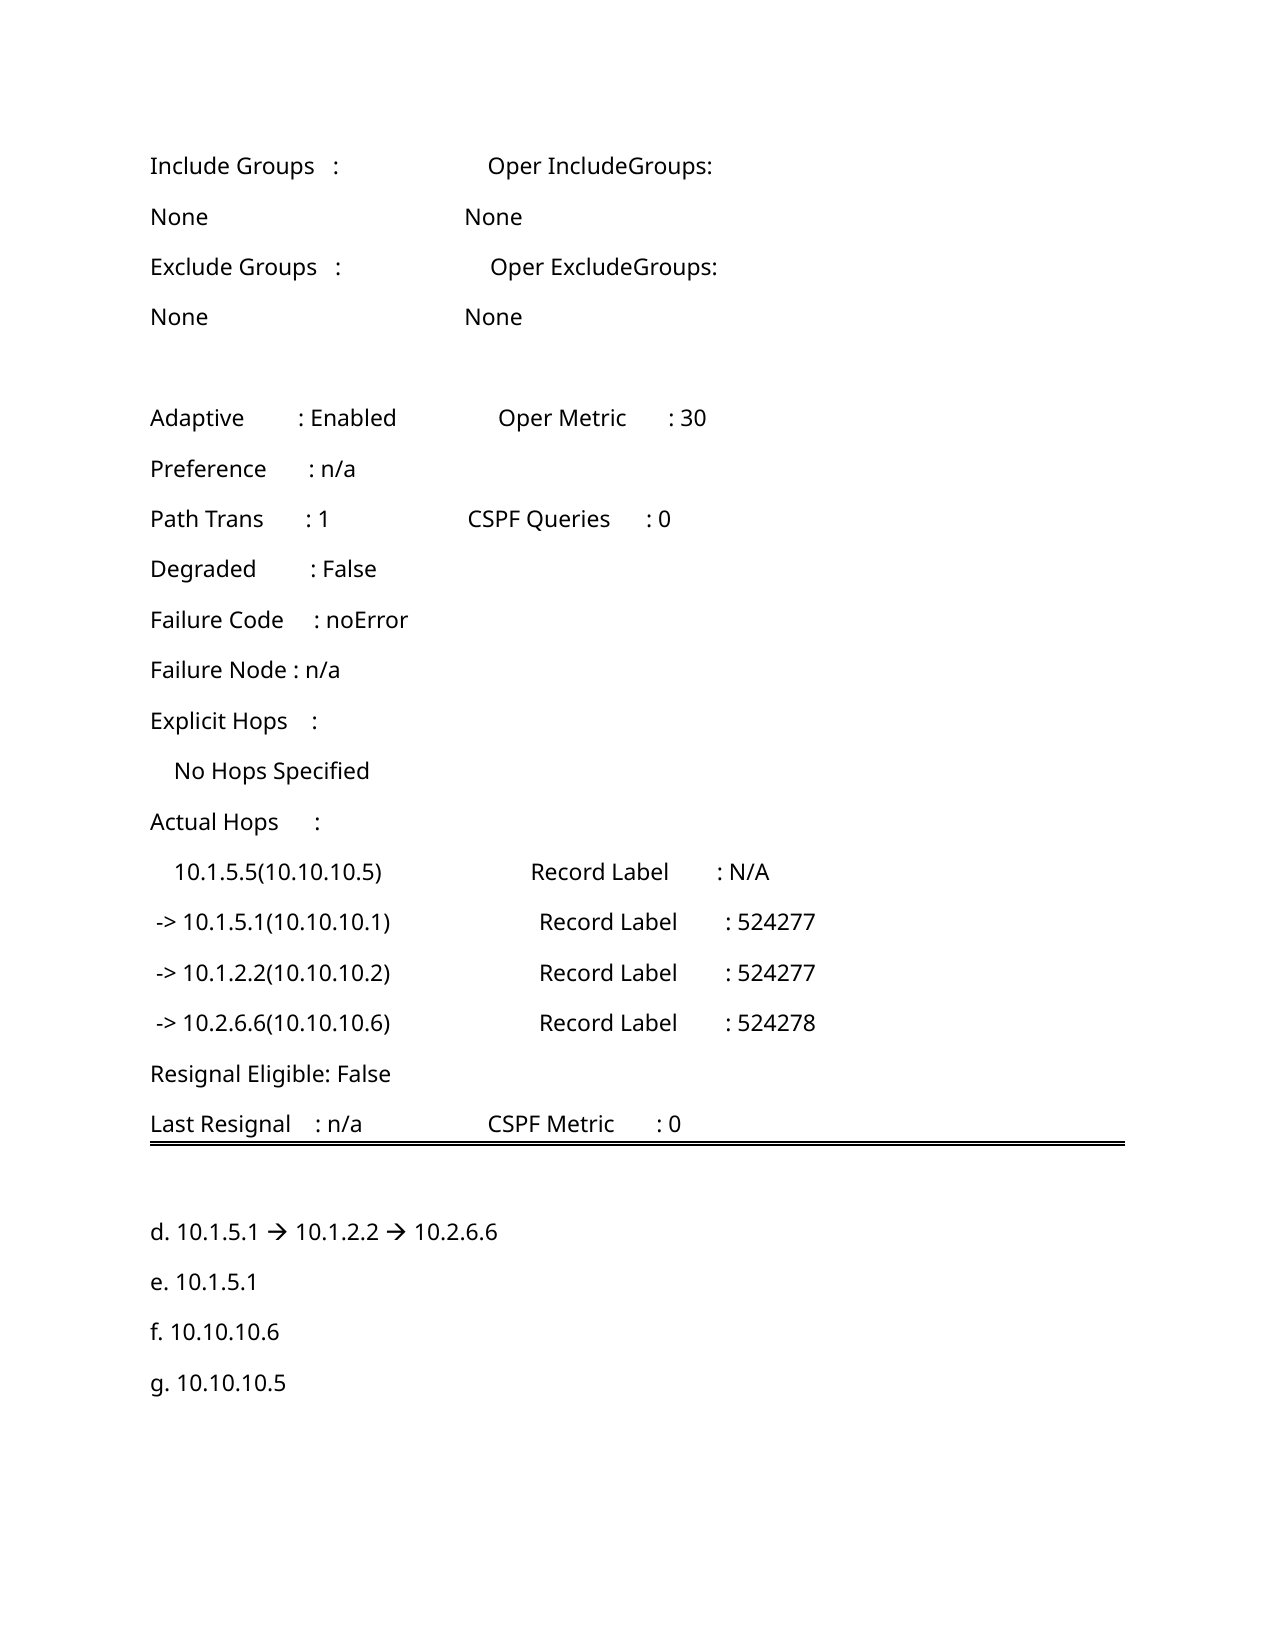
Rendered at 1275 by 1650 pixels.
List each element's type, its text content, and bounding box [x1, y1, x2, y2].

text None None [150, 200, 1125, 232]
text Actual Hops : [150, 805, 1125, 837]
text Exclude Groups : Oper ExcludeGroups: [150, 251, 1125, 282]
text e. 10.1.5.1 [150, 1266, 1125, 1297]
text d. 10.1.5.1 10.1.2.2 10.2.6.6 [150, 1216, 1125, 1247]
text -> 10.2.6.6(10.10.10.6) Record Label : 524278 [150, 1007, 1125, 1038]
text Path Trans : 1 CSPF Queries : 0 [150, 503, 1125, 534]
text g. 10.10.10.5 [150, 1367, 1125, 1398]
text 10.1.5.5(10.10.10.5) Record Label : N/A [150, 856, 1125, 887]
text Degraded : False [150, 553, 1125, 584]
text Failure Code : noError [150, 604, 1125, 635]
text Adaptive : Enabled Oper Metric : 30 [150, 402, 1125, 433]
text No Hops Specified [150, 755, 1125, 786]
text Failure Node : n/a [150, 654, 1125, 685]
text Resignal Eligible: False [150, 1057, 1125, 1089]
text Last Resignal : n/a CSPF Metric : 0 [150, 1108, 1125, 1141]
text None None [150, 301, 1125, 332]
text -> 10.1.2.2(10.10.10.2) Record Label : 524277 [150, 957, 1125, 988]
text Include Groups : Oper IncludeGroups: [150, 150, 1125, 181]
text Preference : n/a [150, 452, 1125, 484]
text f. 10.10.10.6 [150, 1316, 1125, 1348]
text Explicit Hops : [150, 704, 1125, 736]
text -> 10.1.5.1(10.10.10.1) Record Label : 524277 [150, 906, 1125, 937]
